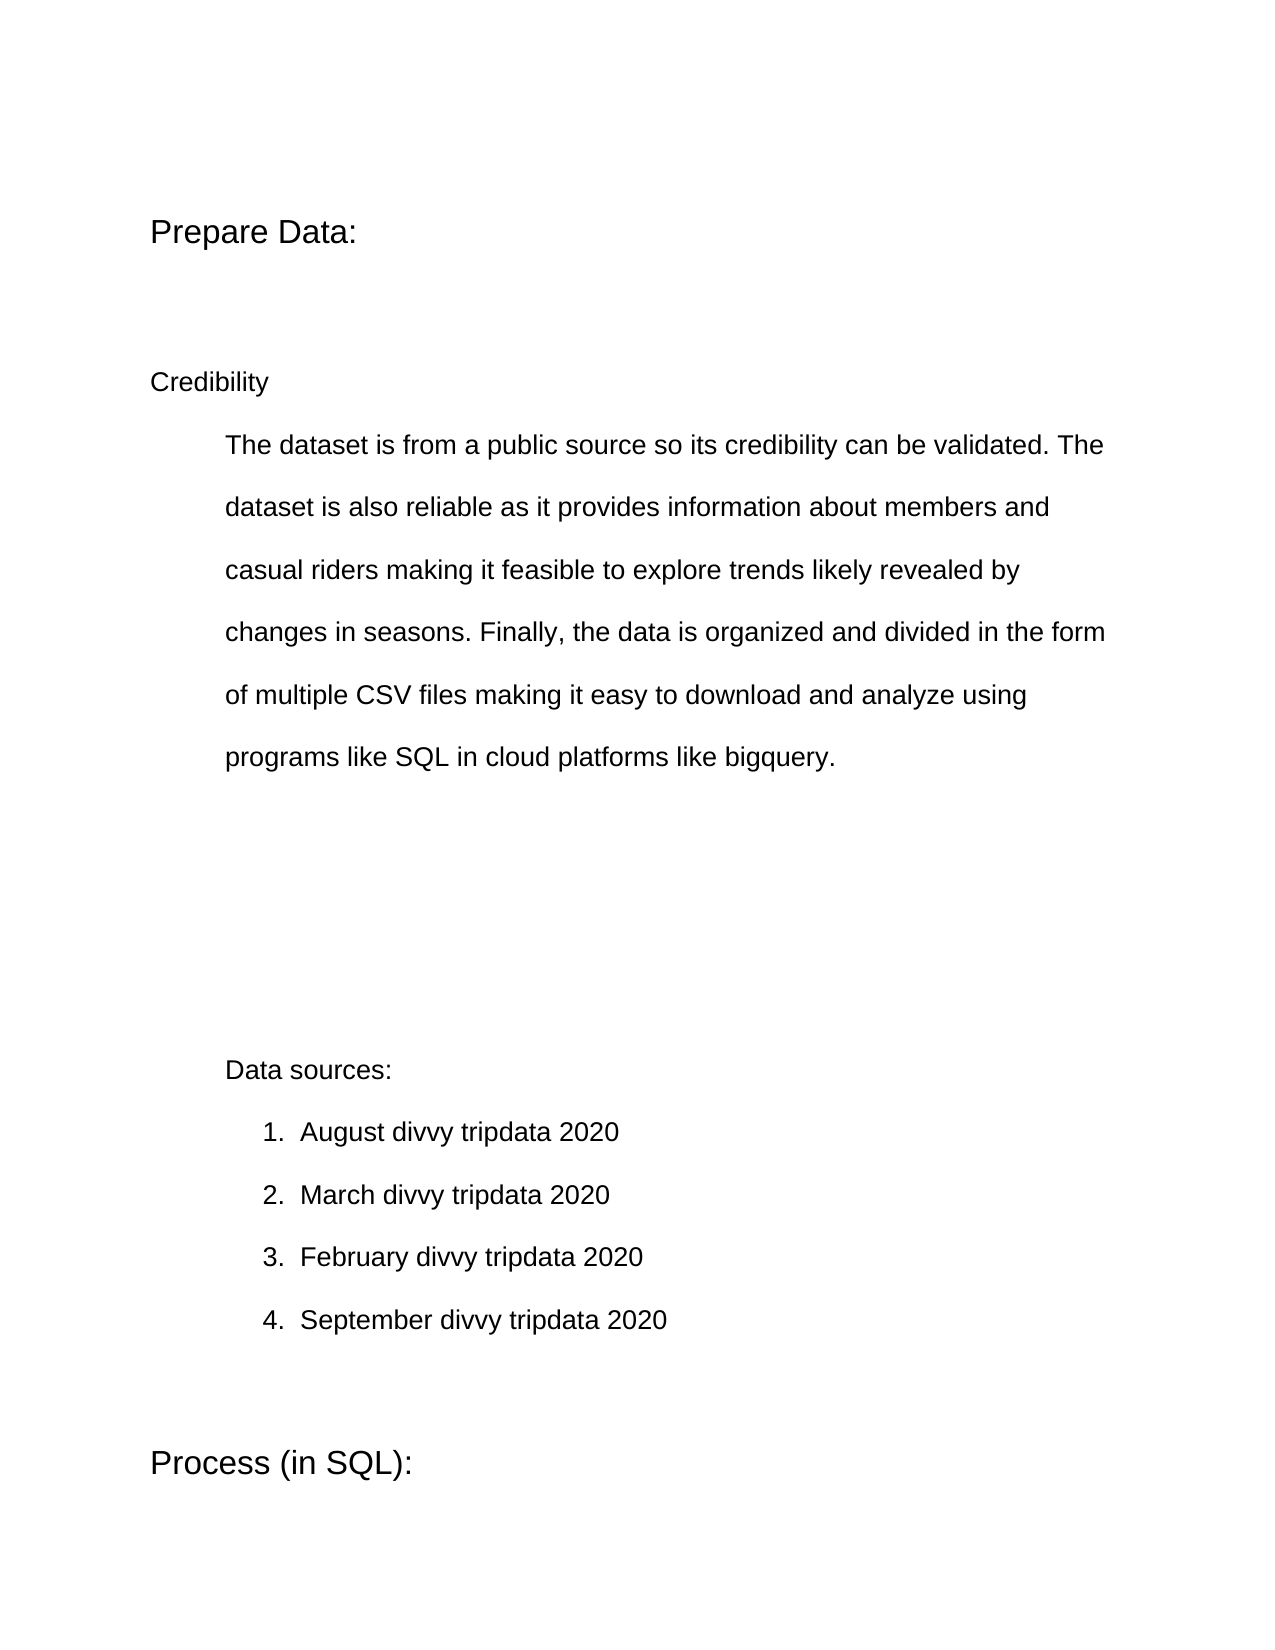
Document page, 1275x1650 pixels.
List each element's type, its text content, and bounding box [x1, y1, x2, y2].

text Credibility [150, 366, 1125, 397]
list February divvy tripdata 2020 [262, 1241, 1125, 1272]
text Process (in SQL): [150, 1443, 1125, 1482]
text Data sources: [225, 1054, 1125, 1085]
list August divvy tripdata 2020 [262, 1116, 1125, 1147]
list September divvy tripdata 2020 [262, 1304, 1125, 1335]
list March divvy tripdata 2020 [262, 1179, 1125, 1210]
text The dataset is from a public source so its credibility can be validated. The dataset is also reliable as it provides information about members and casual riders making it feasible to explore trends likely revealed by changes in seasons. Finally, the data is organized and divided in the form of multiple CSV files making it easy to download and analyze using programs like SQL in cloud platforms like bigquery. [225, 429, 1125, 772]
text Prepare Data: [150, 212, 1125, 251]
